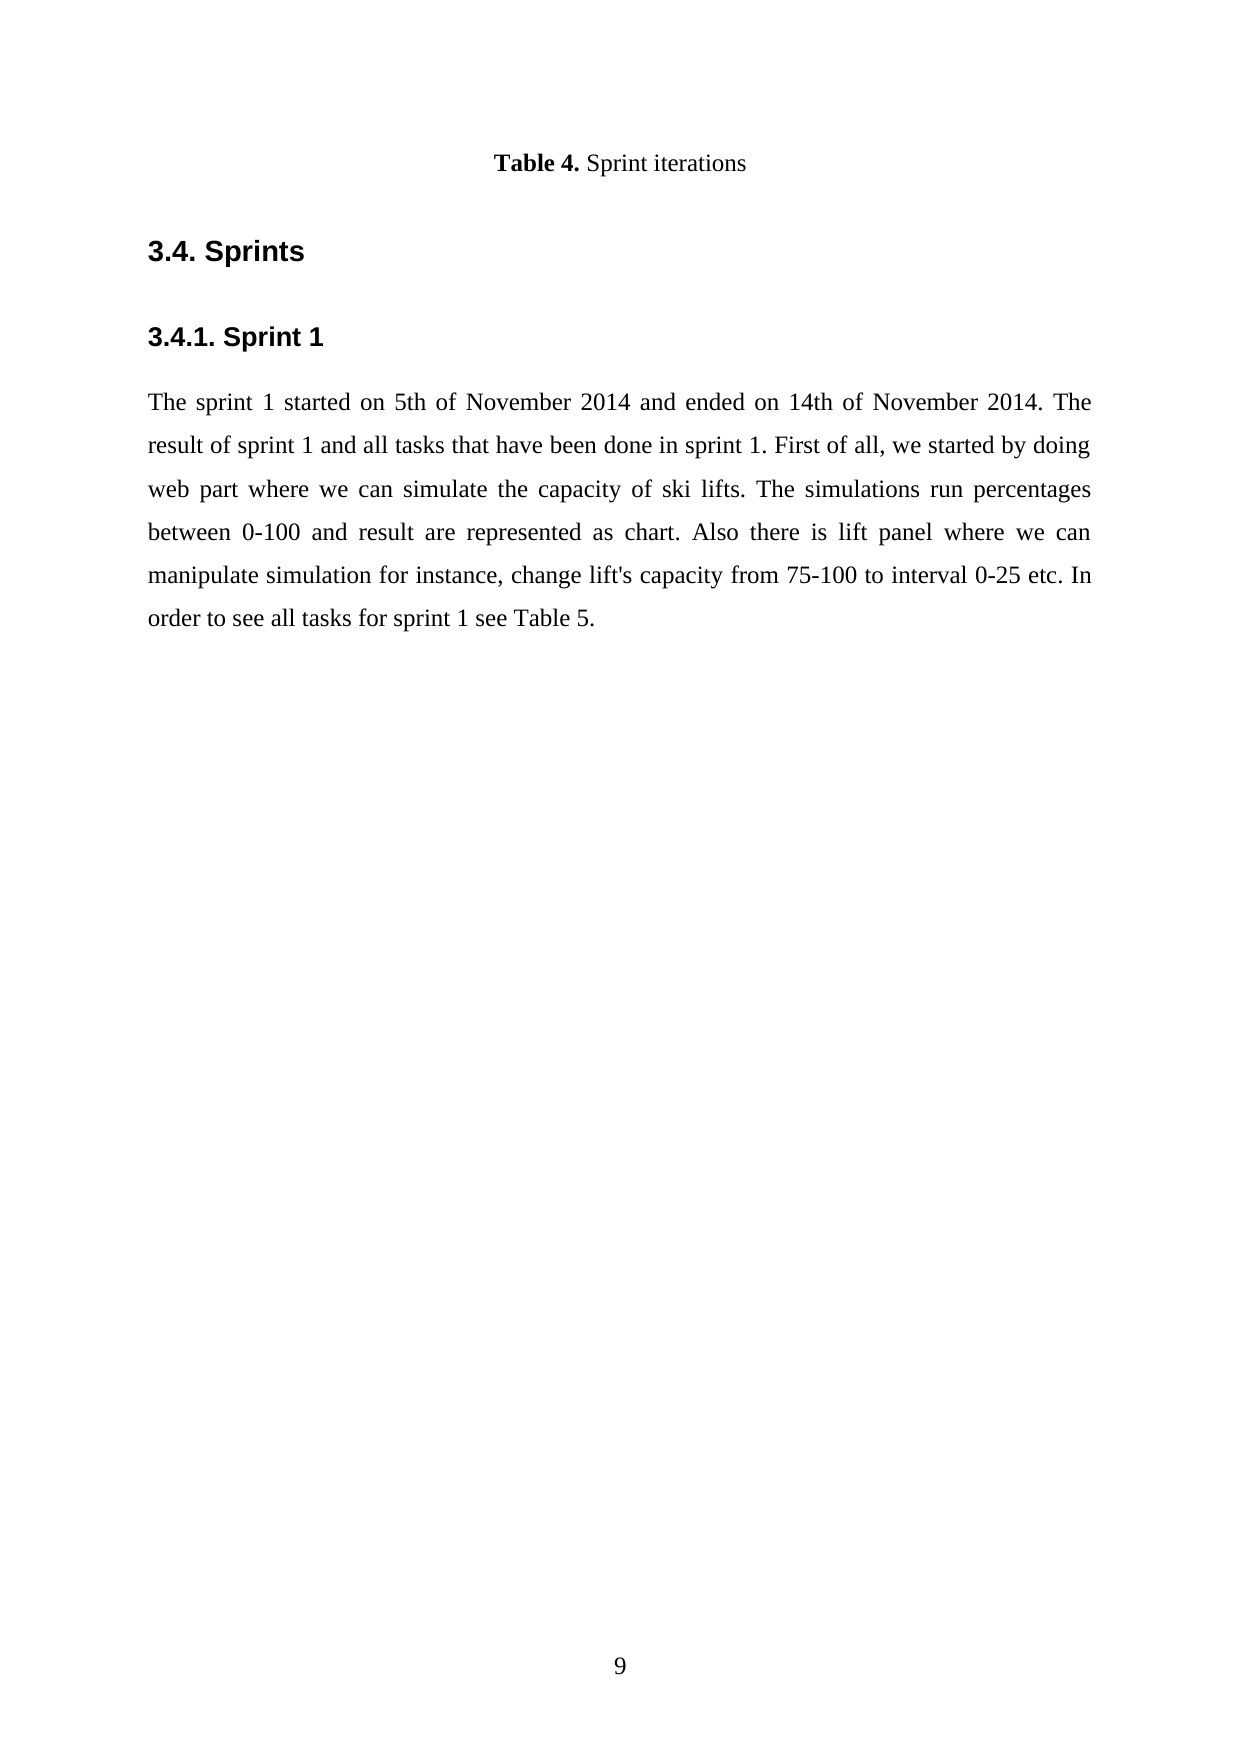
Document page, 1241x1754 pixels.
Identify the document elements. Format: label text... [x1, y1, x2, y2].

text The sprint 1 started on 5th of November 2014 and ended on 14th of November 2014. The result of sprint 1 and all tasks that have been done in sprint 1. First of all, we started by doing web part where we can simulate the capacity of ski lifts. The simulations run percentages between 0-100 and result are represented as chart. Also there is lift panel where we can manipulate simulation for instance, change lift's capacity from 75-100 to interval 0-25 etc. In order to see all tasks for sprint 1 see Table 5. [148, 387, 1093, 632]
subtitle 3.4.1. Sprint 1 [148, 321, 1093, 352]
subtitle 3.4. Sprints [148, 234, 1093, 267]
text Table 4. Sprint iterations [148, 148, 1093, 176]
